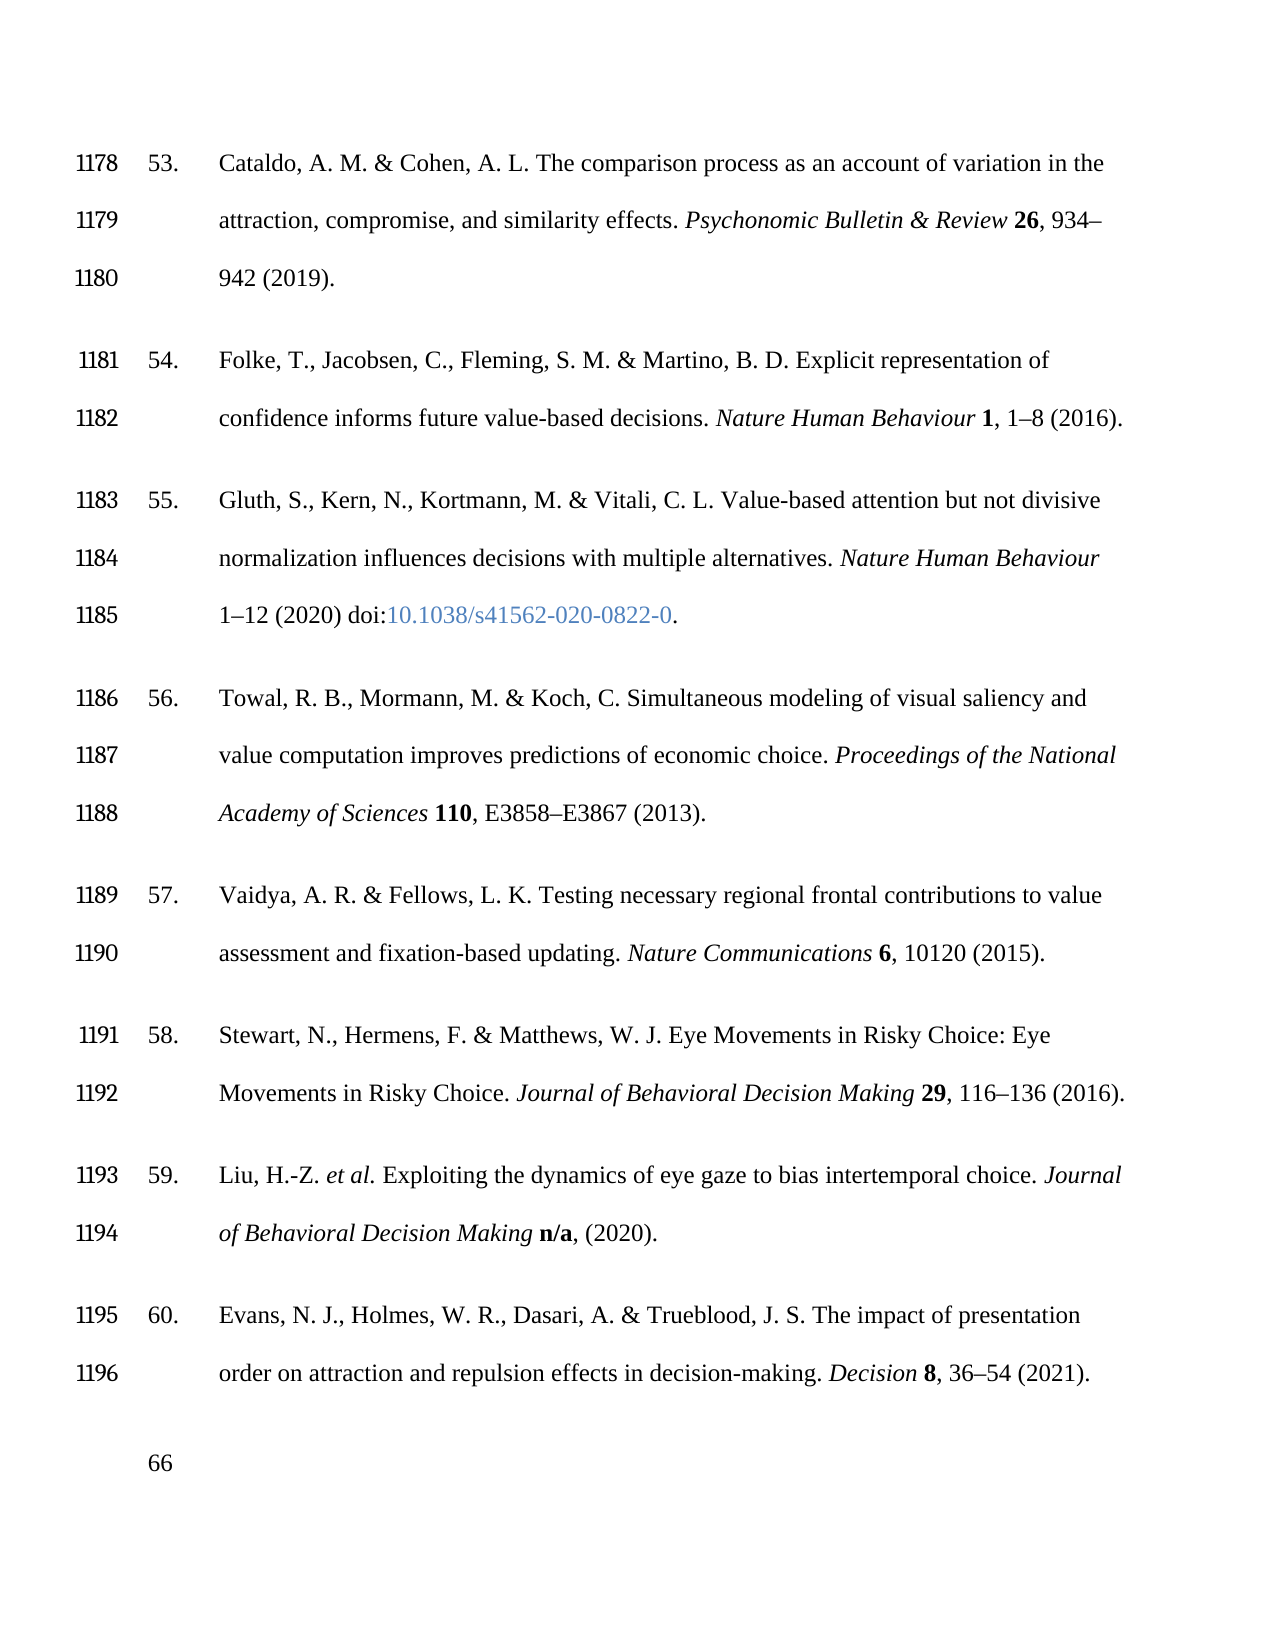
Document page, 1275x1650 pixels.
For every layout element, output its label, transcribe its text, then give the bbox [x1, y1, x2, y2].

text 58. Stewart, N., Hermens, F. & Matthews, W. J. Eye Movements in Risky Choice: Eye Movements in Risky Choice. Journal of Behavioral Decision Making 29, 116–136 (2016). [148, 1020, 1127, 1106]
text 55. Gluth, S., Kern, N., Kortmann, M. & Vitali, C. L. Value-based attention but not divisive normalization influences decisions with multiple alternatives. Nature Human Behaviour 1–12 (2020) doi:10.1038/s41562-020-0822-0. [148, 485, 1127, 629]
text 54. Folke, T., Jacobsen, C., Fleming, S. M. & Martino, B. D. Explicit representation of confidence informs future value-based decisions. Nature Human Behaviour 1, 1–8 (2016). [148, 345, 1127, 431]
text 53. Cataldo, A. M. & Cohen, A. L. The comparison process as an account of variation in the attraction, compromise, and similarity effects. Psychonomic Bulletin & Review 26, 934–942 (2019). [148, 148, 1127, 291]
text 57. Vaidya, A. R. & Fellows, L. K. Testing necessary regional frontal contributions to value assessment and fixation-based updating. Nature Communications 6, 10120 (2015). [148, 880, 1127, 966]
text 60. Evans, N. J., Holmes, W. R., Dasari, A. & Trueblood, J. S. The impact of presentation order on attraction and repulsion effects in decision-making. Decision 8, 36–54 (2021). [148, 1300, 1127, 1386]
text 56. Towal, R. B., Mormann, M. & Koch, C. Simultaneous modeling of visual saliency and value computation improves predictions of economic choice. Proceedings of the National Academy of Sciences 110, E3858–E3867 (2013). [148, 683, 1127, 826]
text 59. Liu, H.-Z. et al. Exploiting the dynamics of eye gaze to bias intertemporal choice. Journal of Behavioral Decision Making n/a, (2020). [148, 1160, 1127, 1246]
